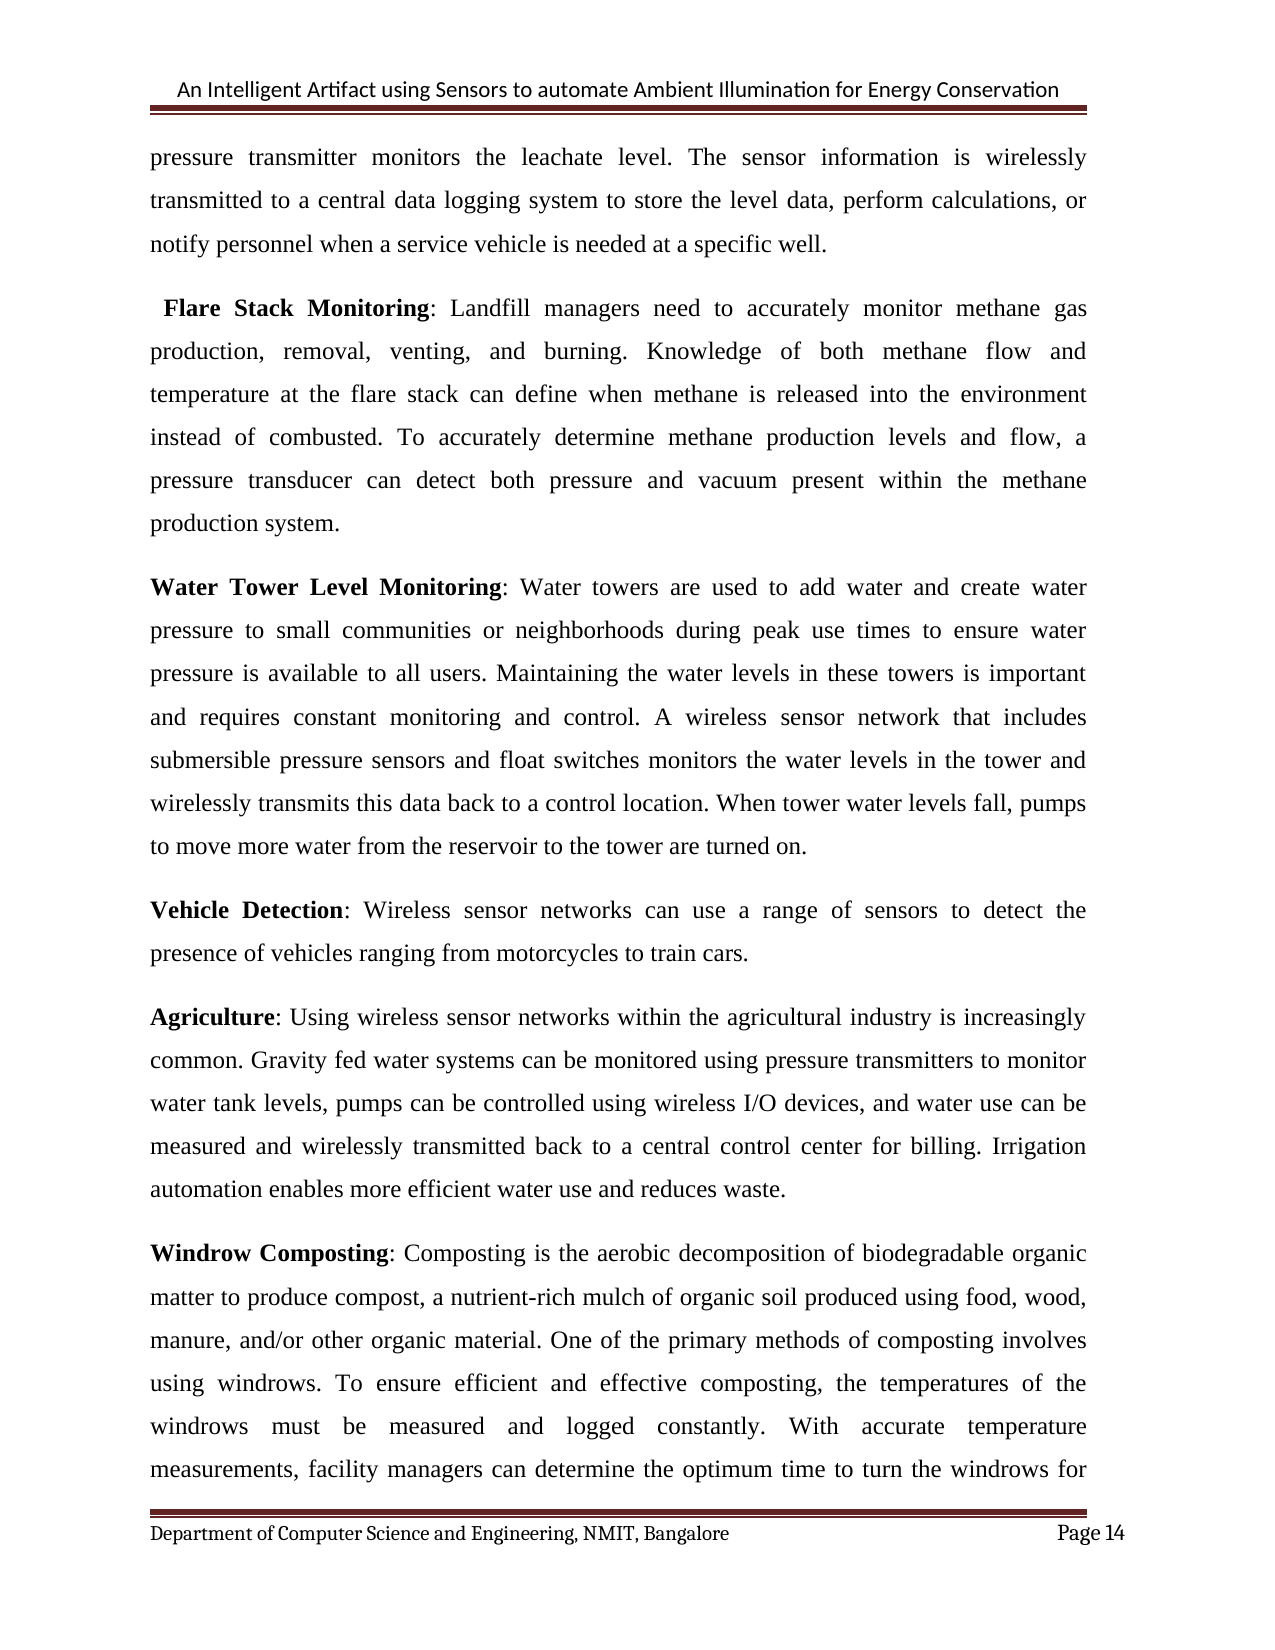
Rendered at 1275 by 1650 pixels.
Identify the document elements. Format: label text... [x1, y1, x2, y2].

text Water Tower Level Monitoring: Water towers are used to add water and create water pressure to small communities or neighborhoods during peak use times to ensure water pressure is available to all users. Maintaining the water levels in these towers is important and requires constant monitoring and control. A wireless sensor network that includes submersible pressure sensors and float switches monitors the water levels in the tower and wirelessly transmits this data back to a control location. When tower water levels fall, pumps to move more water from the reservoir to the tower are turned on. [150, 702, 1087, 989]
text Agriculture: Using wireless sensor networks within the agricultural industry is increasingly common. Gravity fed water systems can be monitored using pressure transmitters to monitor water tank levels, pumps can be controlled using wireless I/O devices, and water use can be measured and wirelessly transmitted back to a central control center for billing. Irrigation automation enables more efficient water use and reduces waste. [150, 1131, 1087, 1333]
text Vehicle Detection: Wireless sensor networks can use a range of sensors to detect the presence of vehicles ranging from motorcycles to train cars. [150, 1024, 1087, 1096]
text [150, 1368, 1087, 1483]
text Flare Stack Monitoring: Landfill managers need to accurately monitor methane gas production, removal, venting, and burning. Knowledge of both methane flow and temperature at the flare stack can define when methane is released into the environment instead of combusted. To accurately determine methane production levels and flow, a pressure transducer can detect both pressure and vacuum present within the methane production system. [150, 422, 1087, 666]
text Landfill Ground Well Level Monitoring and Pump Counter: Wireless sensor networks can be used to measure and monitor the water levels within all ground wells in the landfill site and monitor leachate accumulation and removal. A wireless device and submersible pressure transmitter monitors the leachate level. The sensor information is wirelessly transmitted to a central data logging system to store the level data, perform calculations, or notify personnel when a service vehicle is needed at a specific well. [150, 142, 1087, 387]
